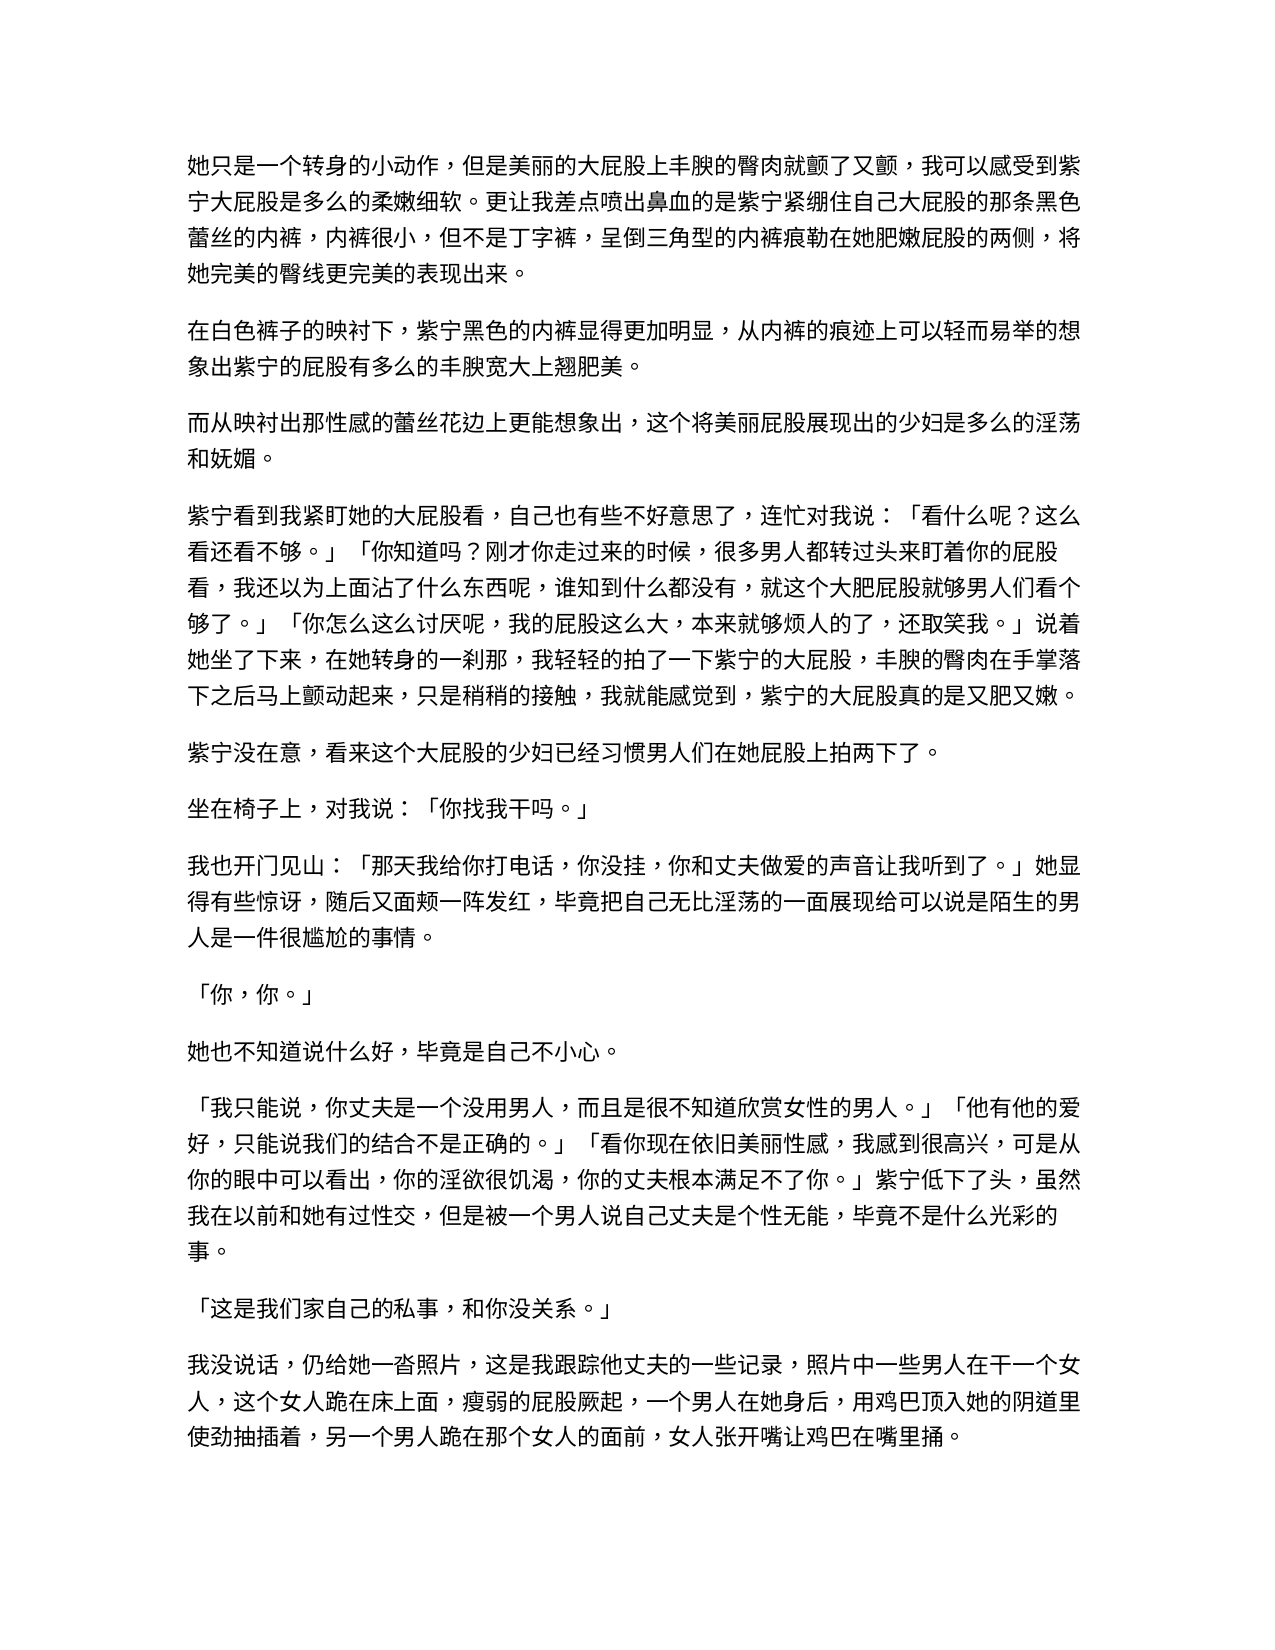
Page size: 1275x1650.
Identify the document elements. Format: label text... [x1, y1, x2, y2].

text 「这是我们家自己的私事，和你没关系。」 [187, 1293, 1087, 1324]
text 在白色裤子的映衬下，紫宁黑色的内裤显得更加明显，从内裤的痕迹上可以轻而易举的想象出紫宁的屁股有多么的丰腴宽大上翘肥美。 [187, 314, 1087, 382]
text 紫宁看到我紧盯她的大屁股看，自己也有些不好意思了，连忙对我说：「看什么呢？这么看还看不够。」「你知道吗？刚才你走过来的时候，很多男人都转过头来盯着你的屁股看，我还以为上面沾了什么东西呢，谁知到什么都没有，就这个大肥屁股就够男人们看个够了。」「你怎么这么讨厌呢，我的屁股这么大，本来就够烦人的了，还取笑我。」说着她坐了下来，在她转身的一刹那，我轻轻的拍了一下紫宁的大屁股，丰腴的臀肉在手掌落下之后马上颤动起来，只是稍稍的接触，我就能感觉到，紫宁的大屁股真的是又肥又嫩。 [187, 500, 1087, 711]
text 我没说话，仍给她一沓照片，这是我跟踪他丈夫的一些记录，照片中一些男人在干一个女人，这个女人跪在床上面，瘦弱的屁股厥起，一个男人在她身后，用鸡巴顶入她的阴道里使劲抽插着，另一个男人跪在那个女人的面前，女人张开嘴让鸡巴在嘴里捅。 [187, 1349, 1087, 1453]
text 她也不知道说什么好，毕竟是自己不小心。 [187, 1035, 1087, 1067]
text 紫宁没在意，看来这个大屁股的少妇已经习惯男人们在她屁股上拍两下了。 [187, 736, 1087, 768]
text 而从映衬出那性感的蕾丝花边上更能想象出，这个将美丽屁股展现出的少妇是多么的淫荡和妩媚。 [187, 407, 1087, 474]
text 「你，你。」 [187, 979, 1087, 1010]
text 我也开门见山：「那天我给你打电话，你没挂，你和丈夫做爱的声音让我听到了。」她显得有些惊讶，随后又面颊一阵发红，毕竟把自己无比淫荡的一面展现给可以说是陌生的男人是一件很尴尬的事情。 [187, 850, 1087, 953]
text 「我只能说，你丈夫是一个没用男人，而且是很不知道欣赏女性的男人。」「他有他的爱好，只能说我们的结合不是正确的。」「看你现在依旧美丽性感，我感到很高兴，可是从你的眼中可以看出，你的淫欲很饥渴，你的丈夫根本满足不了你。」紫宁低下了头，虽然我在以前和她有过性交，但是被一个男人说自己丈夫是个性无能，毕竟不是什么光彩的事。 [187, 1092, 1087, 1267]
text 坐在椅子上，对我说：「你找我干吗。」 [187, 793, 1087, 824]
text 她只是一个转身的小动作，但是美丽的大屁股上丰腴的臀肉就颤了又颤，我可以感受到紫宁大屁股是多么的柔嫩细软。更让我差点喷出鼻血的是紫宁紧绷住自己大屁股的那条黑色蕾丝的内裤，内裤很小，但不是丁字裤，呈倒三角型的内裤痕勒在她肥嫩屁股的两侧，将她完美的臀线更完美的表现出来。 [187, 150, 1087, 289]
